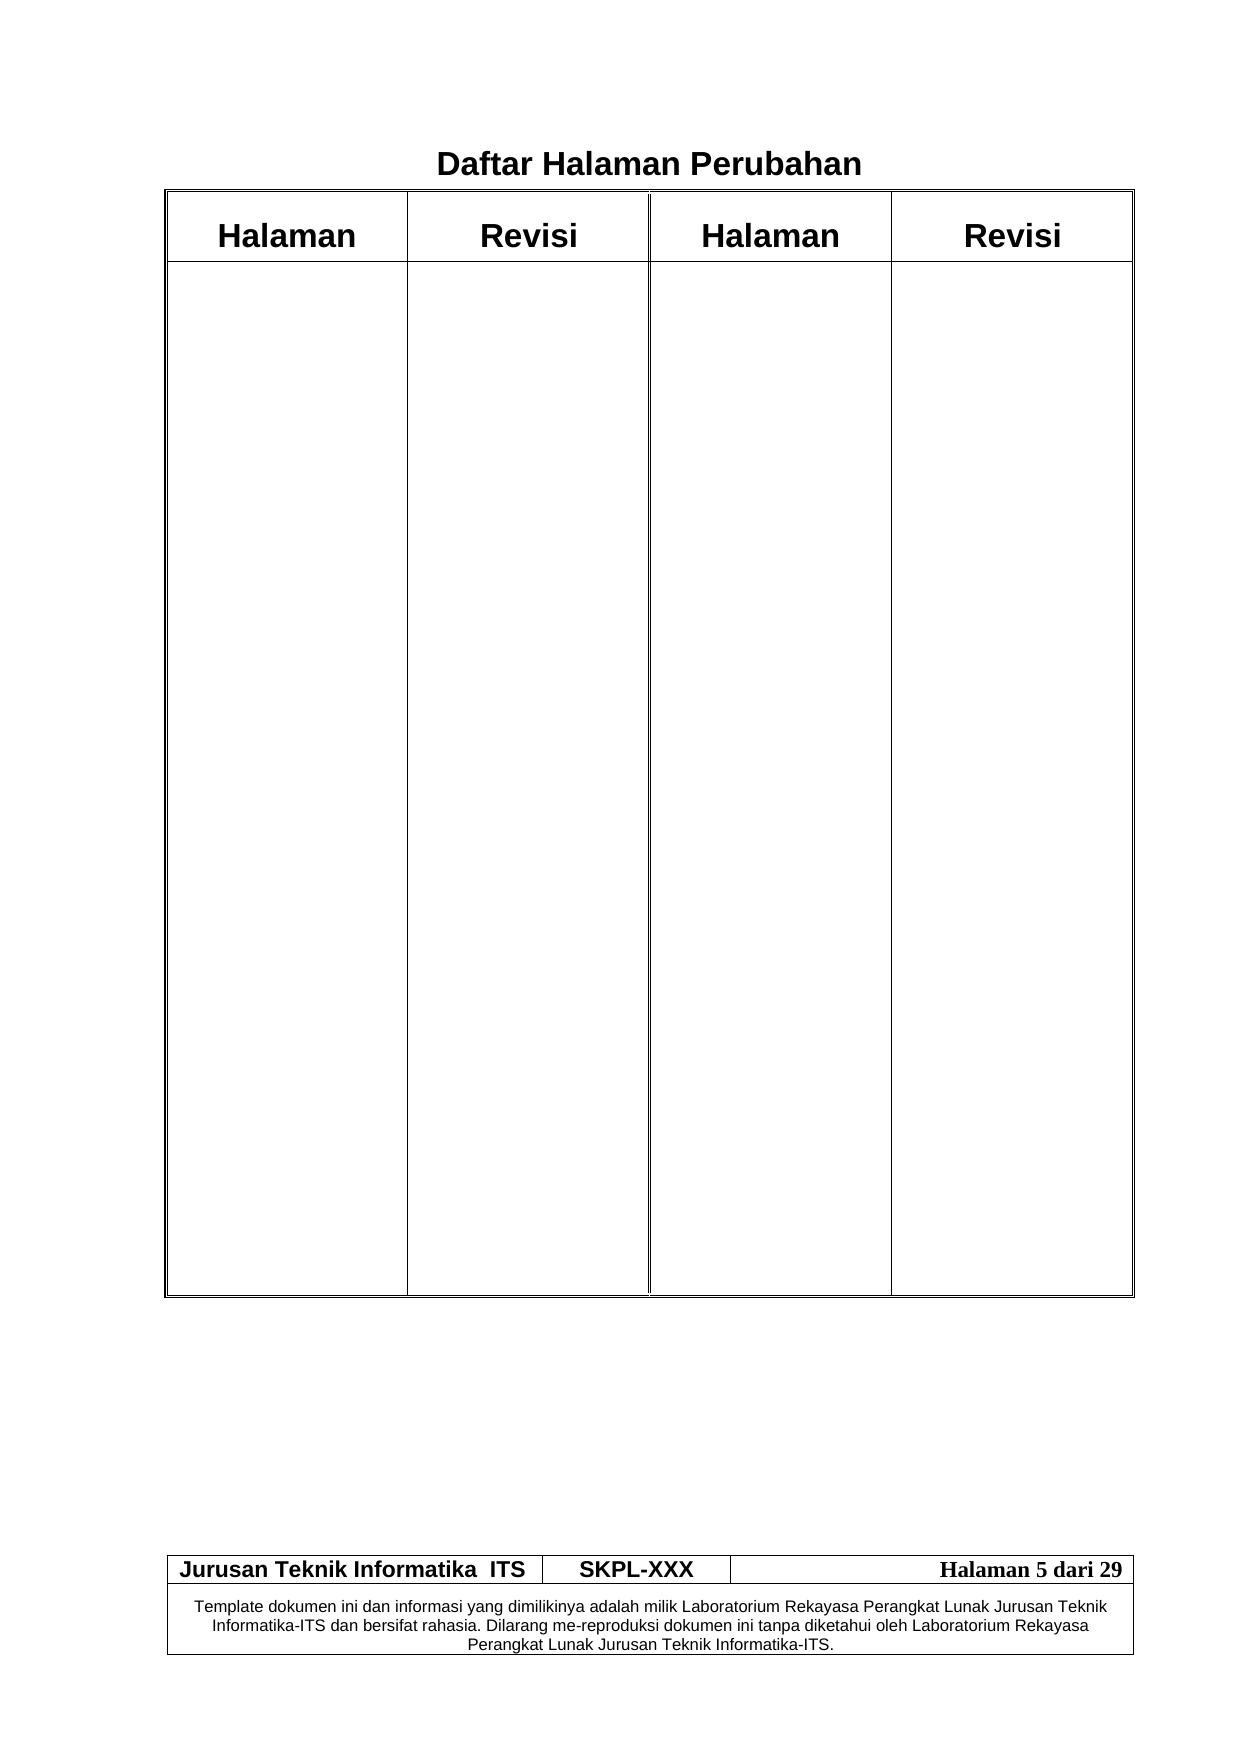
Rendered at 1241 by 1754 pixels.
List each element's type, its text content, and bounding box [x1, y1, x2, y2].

table_header Halaman [168, 192, 407, 261]
table_cell [168, 262, 407, 1294]
table_cell [650, 262, 891, 1294]
table_cell [408, 262, 650, 1294]
table_header Revisi [892, 192, 1132, 261]
table_cell [892, 262, 1132, 1294]
table_header Halaman [650, 192, 891, 261]
table_header Revisi [408, 190, 650, 261]
title Daftar Halaman Perubahan [177, 144, 1121, 182]
